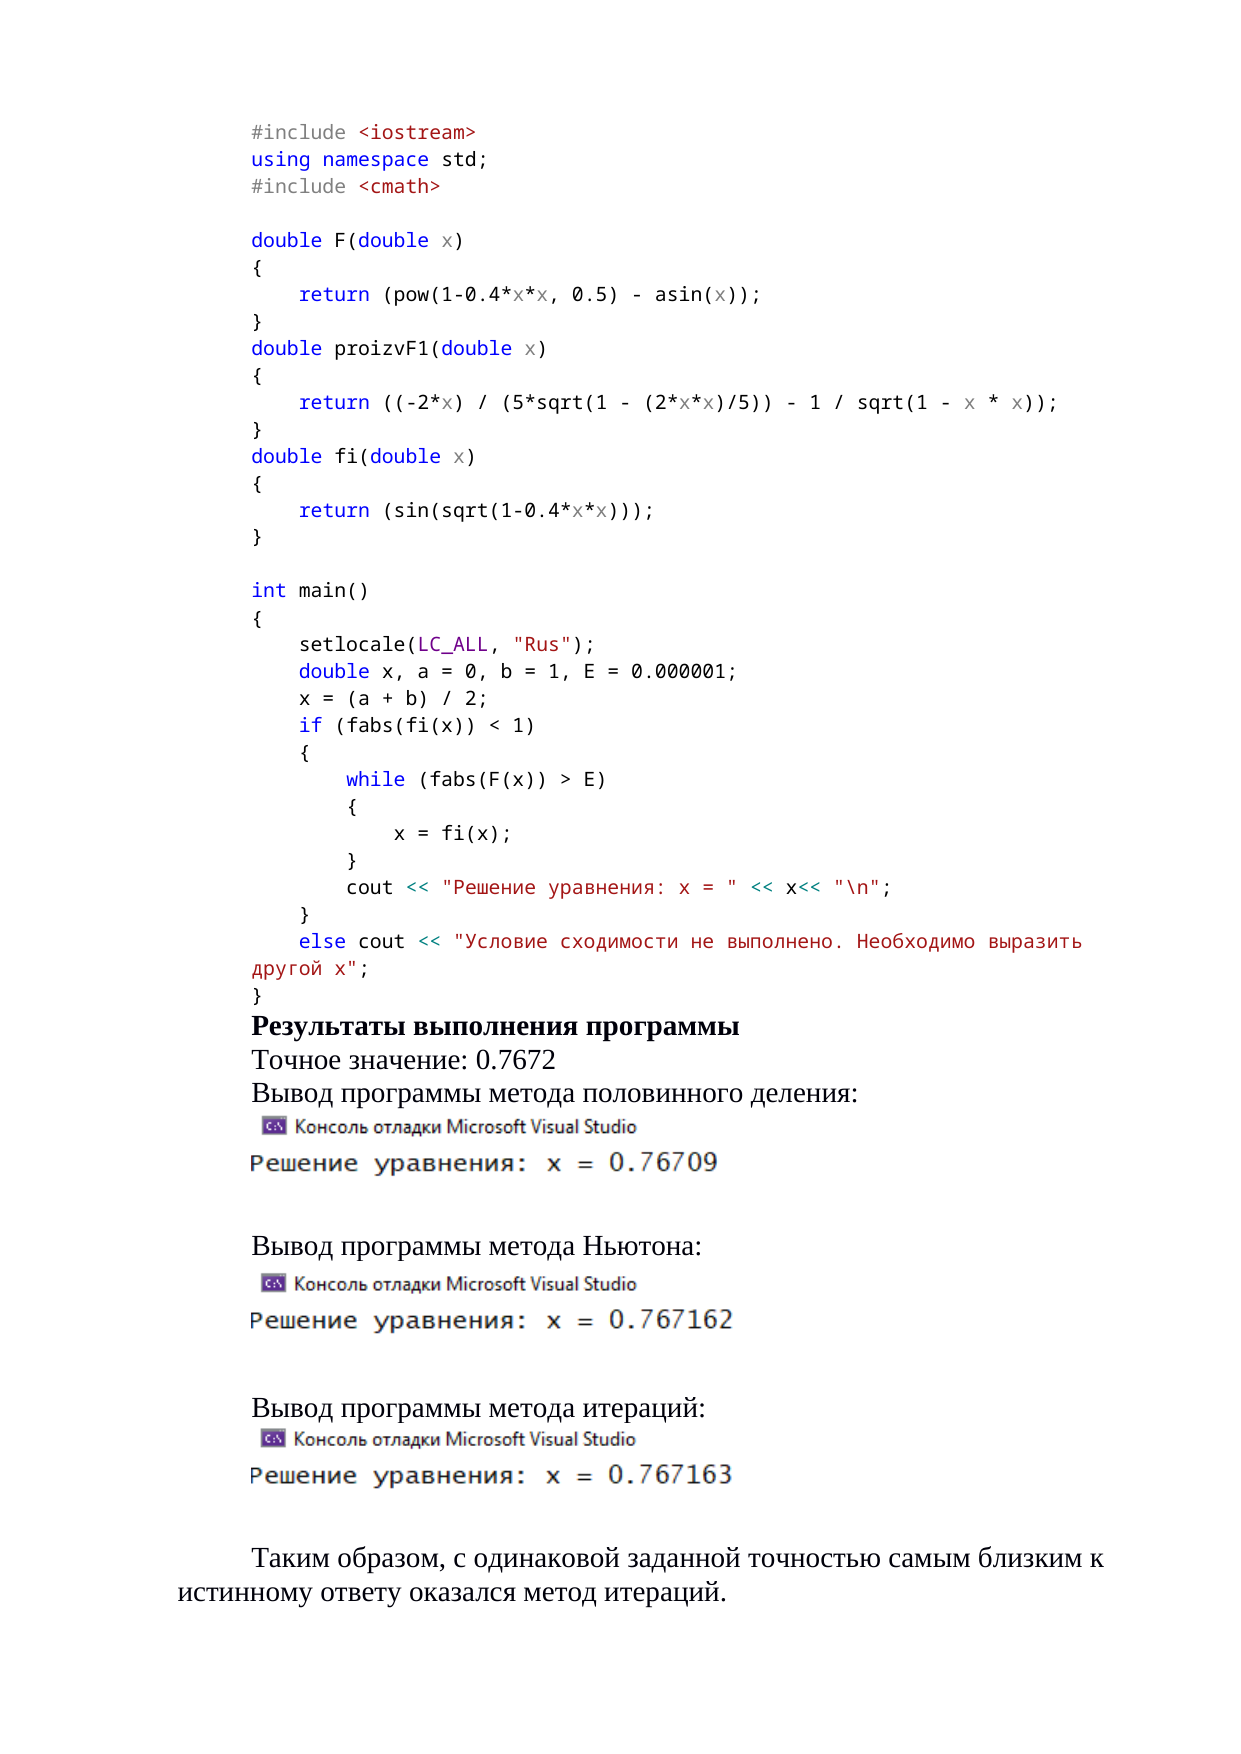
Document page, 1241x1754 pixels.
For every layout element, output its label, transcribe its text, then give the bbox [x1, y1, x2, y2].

text double fi(double x) [251, 442, 1152, 469]
text while (fabs(F(x)) > E) [251, 766, 1152, 793]
text double x, a = 0, b = 1, E = 0.000001; [251, 658, 1152, 685]
picture [251, 1109, 756, 1195]
text Вывод программы метода Ньютона: [251, 1228, 1152, 1262]
text using namespace std; [251, 145, 1152, 172]
text } [251, 847, 1152, 873]
text if (fabs(fi(x)) < 1) [251, 712, 1152, 739]
text x = (a + b) / 2; [251, 685, 1152, 712]
picture [251, 1261, 775, 1357]
text Точное значение: 0.7672 [251, 1042, 1152, 1076]
text double proizvF1(double x) [251, 334, 1152, 361]
picture [251, 1423, 752, 1512]
text Вывод программы метода половинного деления: [251, 1076, 1152, 1109]
text { [251, 469, 1152, 496]
text { [251, 793, 1152, 819]
text return (pow(1-0.4*x*x, 0.5) - asin(x)); [251, 280, 1152, 307]
text { [251, 604, 1152, 631]
text Результаты выполнения программы [251, 1008, 1152, 1042]
text int main() [251, 577, 1152, 604]
text Вывод программы метода итераций: [251, 1390, 1152, 1424]
text { [251, 253, 1152, 280]
text else cout << "Условие сходимости не выполнено. Необходимо выразить другой х"; [251, 927, 1152, 981]
text Таким образом, с одинаковой заданной точностью самым близким к истинному ответу оказался метод итераций. [177, 1540, 1152, 1607]
text x = fi(x); [251, 819, 1152, 847]
text double F(double x) [251, 226, 1152, 253]
text } [251, 415, 1152, 442]
text { [251, 739, 1152, 766]
text } [251, 523, 1152, 550]
text { [251, 361, 1152, 388]
text #include <iostream> [251, 118, 1152, 145]
text } [251, 901, 1152, 927]
text #include <cmath> [251, 172, 1152, 199]
text } [251, 307, 1152, 334]
text } [251, 981, 1152, 1008]
text return ((-2*x) / (5*sqrt(1 - (2*x*x)/5)) - 1 / sqrt(1 - x * x)); [251, 388, 1152, 415]
text setlocale(LC_ALL, "Rus"); [251, 631, 1152, 658]
text cout << "Решение уравнения: x = " << x<< "\n"; [251, 873, 1152, 901]
text return (sin(sqrt(1-0.4*x*x))); [251, 496, 1152, 523]
